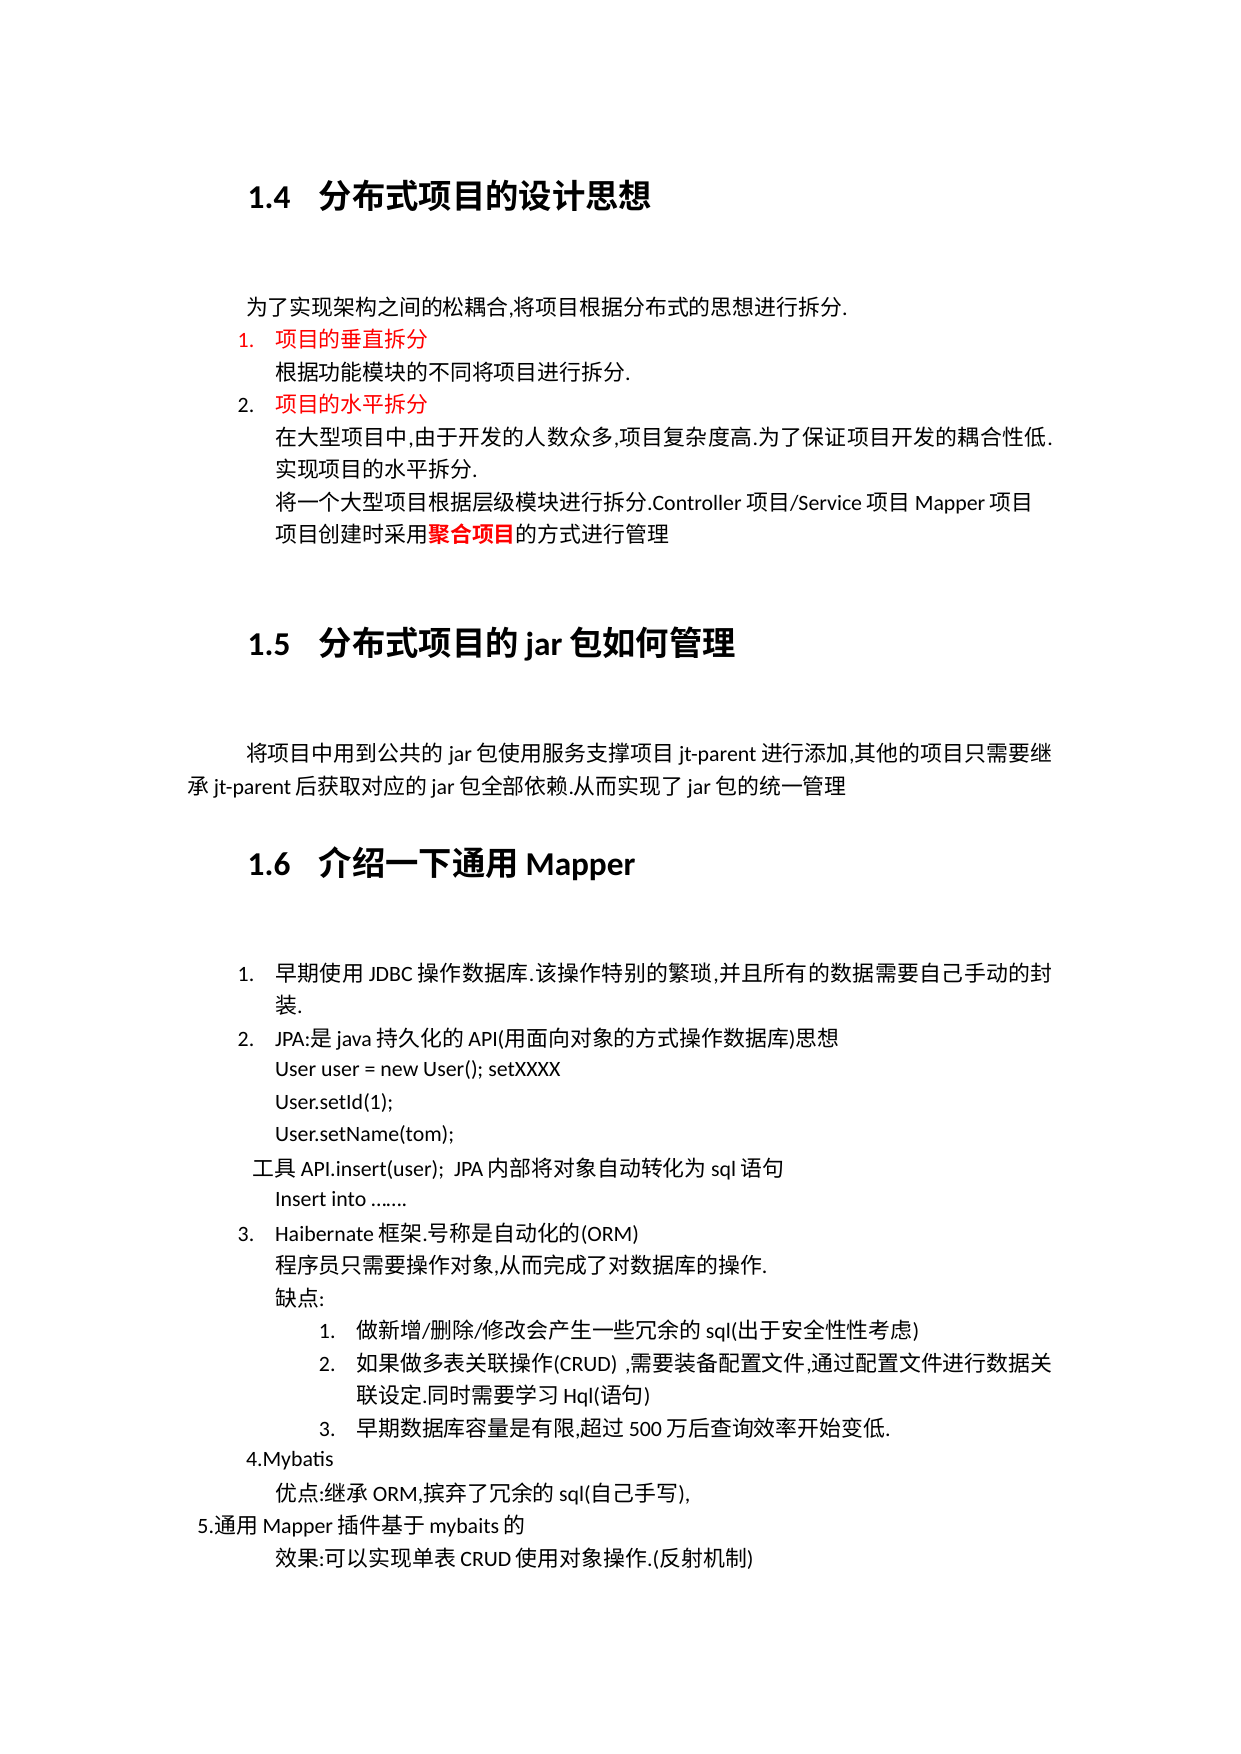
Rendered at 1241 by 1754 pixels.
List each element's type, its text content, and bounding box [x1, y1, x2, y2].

list JPA:是java持久化的API(用面向对象的方式操作数据库)思想 [237, 1020, 1053, 1053]
text 效果:可以实现单表CRUD使用对象操作.(反射机制) [187, 1540, 1053, 1573]
text 4.Mybatis [187, 1443, 1053, 1475]
list 在大型项目中,由于开发的人数众多,项目复杂度高.为了保证项目开发的耦合性低.实现项目的水平拆分. [275, 419, 1053, 484]
list User.setName(tom); [275, 1118, 1053, 1150]
text 优点:继承ORM,摈弃了冗余的sql(自己手写), [187, 1475, 1053, 1508]
text 5.通用Mapper插件基于mybaits的 [187, 1508, 1053, 1540]
list User user = new User(); setXXXX [275, 1053, 1053, 1085]
list Insert into ……. [275, 1183, 1053, 1215]
list 项目的水平拆分 [237, 387, 1053, 419]
subtitle 分布式项目的设计思想 [247, 162, 1053, 227]
list 缺点: [275, 1280, 1053, 1313]
subtitle 介绍一下通用Mapper [247, 828, 1053, 893]
text 工具API.insert(user); JPA内部将对象自动转化为sql语句 [187, 1150, 1053, 1183]
list Haibernate框架.号称是自动化的(ORM) [237, 1215, 1053, 1248]
text 将项目中用到公共的jar包使用服务支撑项目jt-parent进行添加,其他的项目只需要继承jt-parent后获取对应的jar包全部依赖.从而实现了jar包的统一管理 [187, 736, 1053, 801]
list 做新增/删除/修改会产生一些冗余的sql(出于安全性性考虑) [319, 1313, 1053, 1345]
list 项目的垂直拆分 [237, 322, 1053, 354]
list 早期使用JDBC操作数据库.该操作特别的繁琐,并且所有的数据需要自己手动的封装. [237, 955, 1053, 1020]
list 根据功能模块的不同将项目进行拆分. [275, 354, 1053, 387]
subtitle 分布式项目的jar包如何管理 [247, 609, 1053, 674]
list 早期数据库容量是有限,超过500万后查询效率开始变低. [319, 1410, 1053, 1443]
text 为了实现架构之间的松耦合,将项目根据分布式的思想进行拆分. [187, 289, 1053, 322]
list 如果做多表关联操作(CRUD) ,需要装备配置文件,通过配置文件进行数据关联设定.同时需要学习Hql(语句) [319, 1345, 1053, 1410]
list User.setId(1); [275, 1085, 1053, 1118]
list 将一个大型项目根据层级模块进行拆分.Controller项目/Service项目Mapper项目 [275, 484, 1053, 517]
list 项目创建时采用聚合项目的方式进行管理 [275, 517, 1053, 549]
list 程序员只需要操作对象,从而完成了对数据库的操作. [275, 1248, 1053, 1280]
